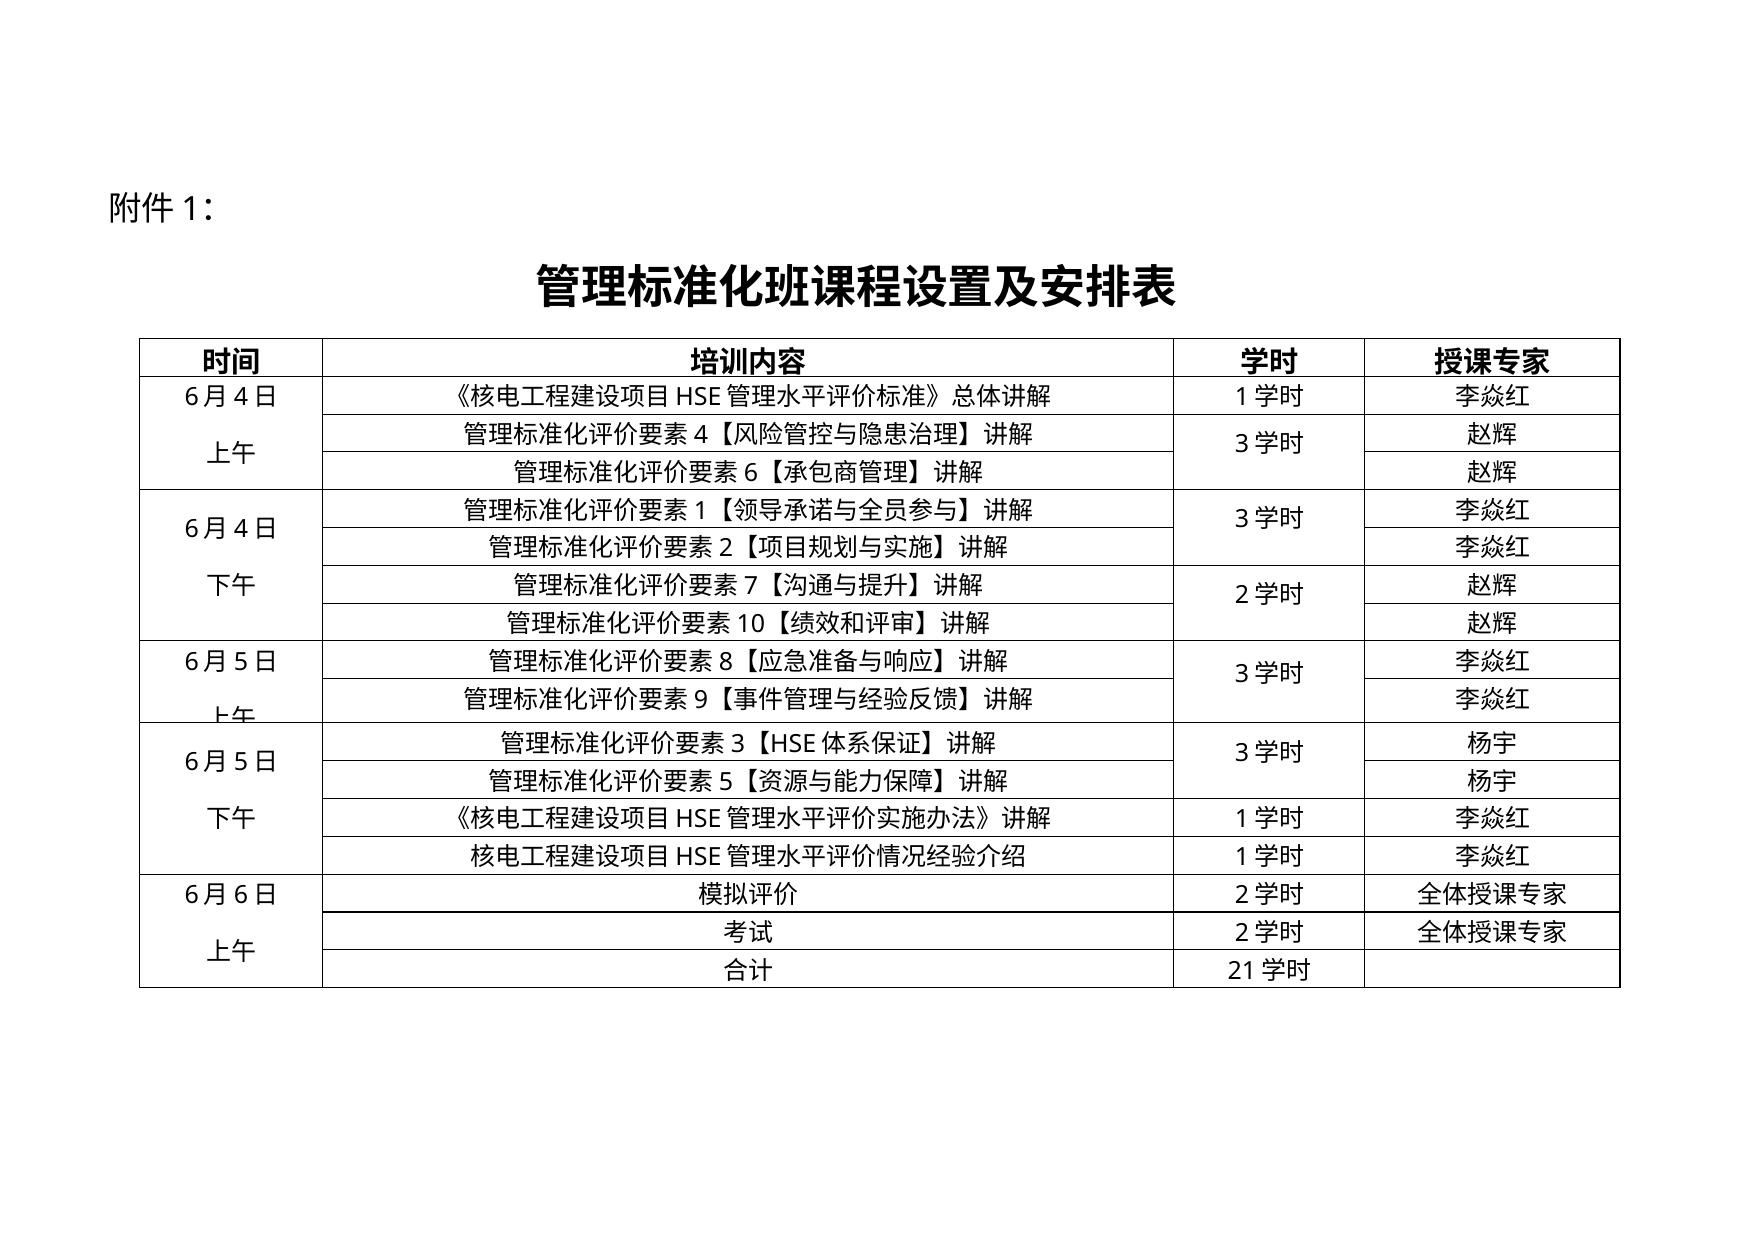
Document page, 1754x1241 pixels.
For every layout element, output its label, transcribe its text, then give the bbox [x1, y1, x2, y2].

table_cell 2学时 [1174, 913, 1364, 949]
table_cell 3学时 [1174, 723, 1364, 798]
table_cell 3学时 [1174, 641, 1364, 722]
table_cell 3学时 [1174, 415, 1364, 489]
table_cell 李焱红 [1365, 490, 1619, 527]
table_cell 管理标准化评价要素7【沟通与提升】讲解 [323, 566, 1173, 602]
table_cell 杨宇 [1365, 761, 1619, 798]
table_cell 6月5日 下午 [140, 723, 322, 873]
text 附件1： [108, 181, 1604, 230]
table_cell 李焱红 [1365, 641, 1619, 678]
text 管理标准化班课程设置及安排表 [108, 251, 1604, 317]
table_cell 2学时 [1174, 875, 1364, 911]
table_cell 赵辉 [1365, 604, 1619, 640]
table_cell 6月4日 上午 [140, 377, 322, 489]
table_cell 李焱红 [1365, 528, 1619, 565]
table_cell 管理标准化评价要素1【领导承诺与全员参与】讲解 [323, 490, 1173, 527]
table_cell 2学时 [1174, 566, 1364, 640]
table_cell 1学时 [1174, 799, 1364, 836]
table_cell 核电工程建设项目HSE管理水平评价情况经验介绍 [323, 837, 1173, 873]
table_cell 赵辉 [1365, 415, 1619, 451]
table_cell 模拟评价 [323, 875, 1173, 911]
table_cell 合计 [323, 950, 1173, 987]
table_cell [1365, 950, 1619, 987]
table_cell 《核电工程建设项目HSE管理水平评价标准》总体讲解 [323, 377, 1173, 413]
table_cell 管理标准化评价要素8【应急准备与响应】讲解 [323, 641, 1173, 678]
table_cell 杨宇 [1365, 723, 1619, 760]
table_cell 李焱红 [1365, 679, 1619, 722]
table_cell 21学时 [1174, 950, 1364, 987]
table_header 授课专家 [1365, 339, 1619, 376]
table_header 时间 [140, 339, 322, 376]
table_cell 1学时 [1174, 837, 1364, 873]
table_cell 管理标准化评价要素6【承包商管理】讲解 [323, 452, 1173, 489]
table_cell 全体授课专家 [1365, 913, 1619, 949]
table_cell 赵辉 [1365, 452, 1619, 489]
table_cell 管理标准化评价要素4【风险管控与隐患治理】讲解 [323, 415, 1173, 451]
table_cell 考试 [323, 913, 1173, 949]
table_cell 1学时 [1174, 377, 1364, 413]
table_cell 3学时 [1174, 490, 1364, 565]
table_cell 管理标准化评价要素2【项目规划与实施】讲解 [323, 528, 1173, 565]
table_cell 全体授课专家 [1365, 875, 1619, 911]
table_cell 管理标准化评价要素5【资源与能力保障】讲解 [323, 761, 1173, 798]
table_header 培训内容 [323, 339, 1173, 376]
table_cell 6月5日 上午 [140, 641, 322, 722]
table_cell 李焱红 [1365, 377, 1619, 413]
table_cell 李焱红 [1365, 837, 1619, 873]
table_cell 管理标准化评价要素10【绩效和评审】讲解 [323, 604, 1173, 640]
table_cell 赵辉 [1365, 566, 1619, 602]
table_cell 管理标准化评价要素3【HSE体系保证】讲解 [323, 723, 1173, 760]
table_cell 李焱红 [1365, 799, 1619, 836]
table_header 学时 [1174, 339, 1364, 376]
table_cell 6月6日 上午 [140, 875, 322, 987]
table_cell 管理标准化评价要素9【事件管理与经验反馈】讲解 [323, 679, 1173, 722]
table_cell 《核电工程建设项目HSE管理水平评价实施办法》讲解 [323, 799, 1173, 836]
table_cell 6月4日 下午 [140, 490, 322, 640]
